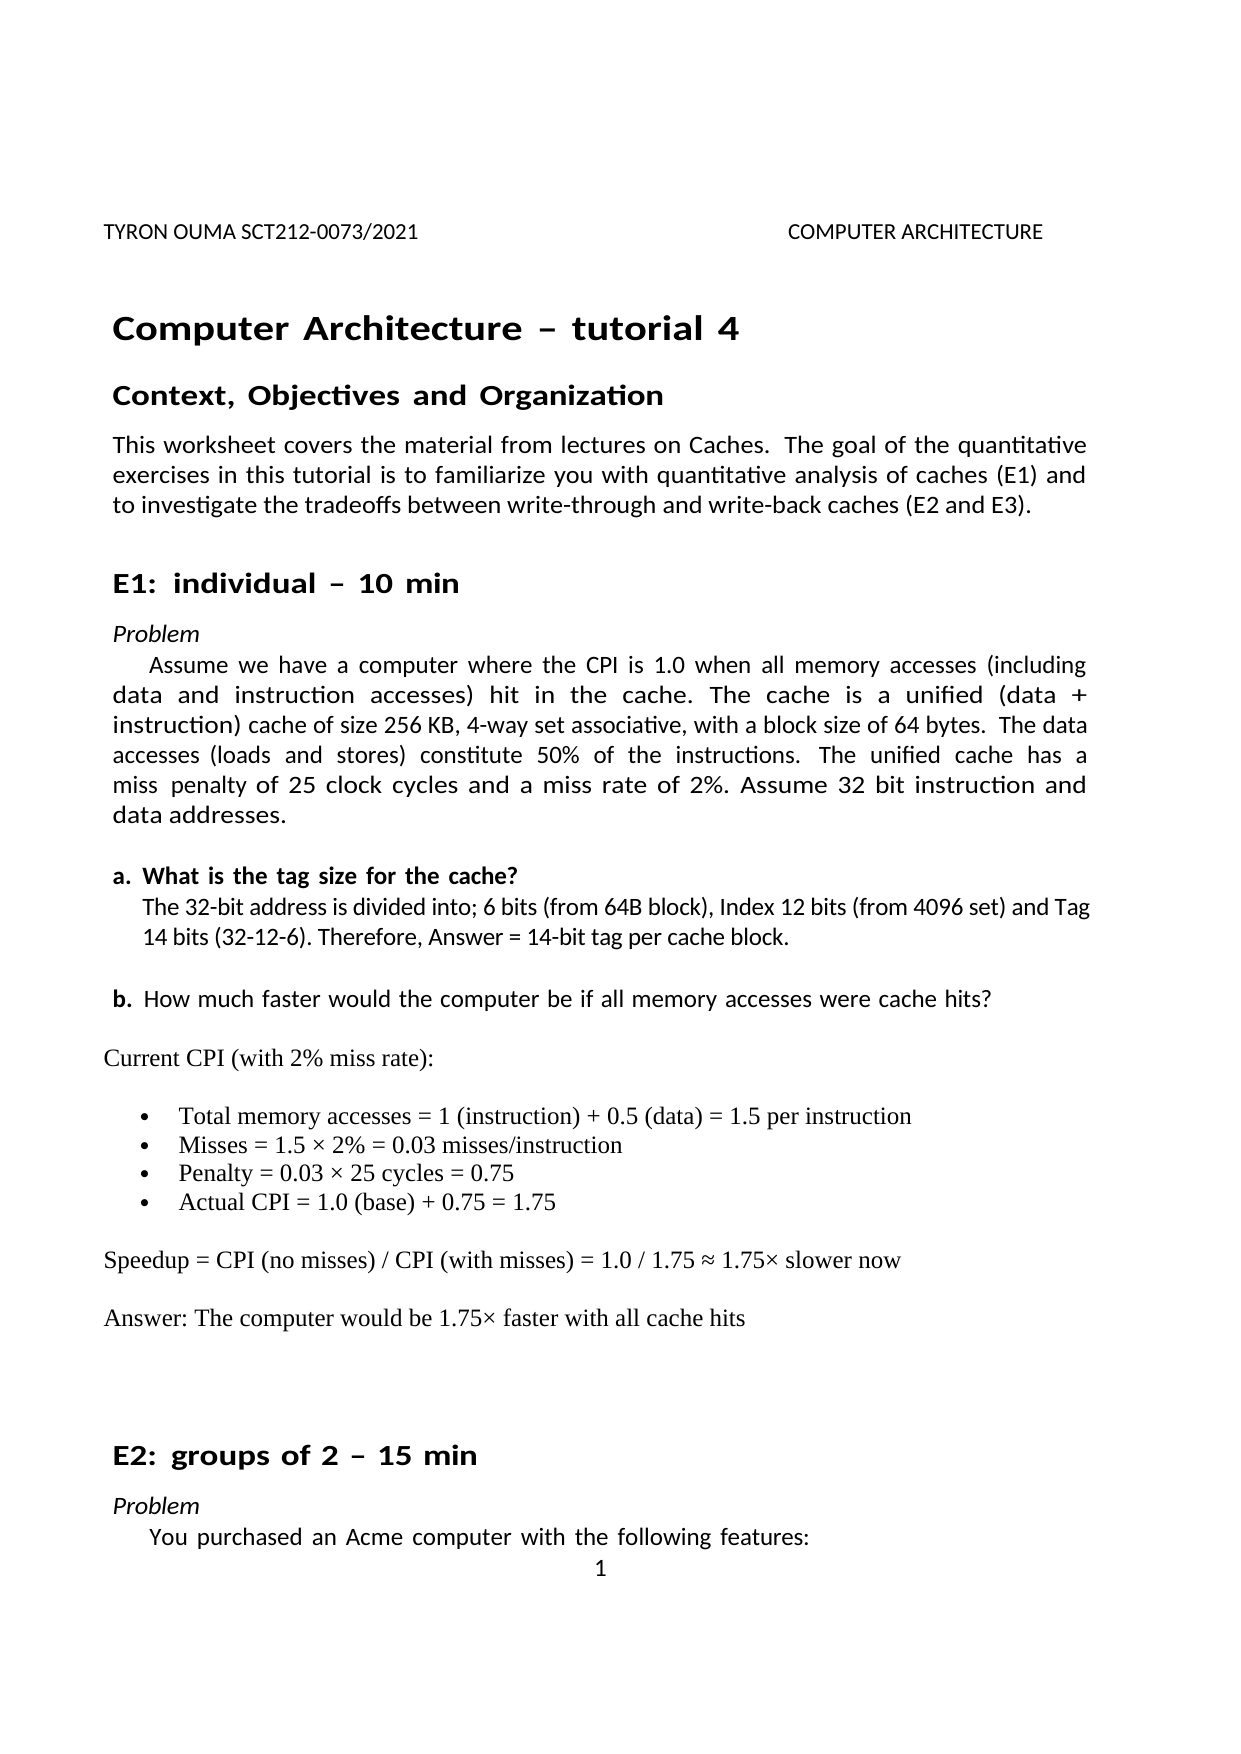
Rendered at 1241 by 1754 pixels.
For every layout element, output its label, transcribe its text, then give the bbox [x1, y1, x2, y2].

list How much faster would the computer be if all memory accesses were cache hits? [112, 983, 1093, 1014]
list Misses = 1.5 × 2% = 0.03 misses/instruction [141, 1130, 1093, 1158]
subtitle E2: groups of 2 – 15 min [112, 1437, 1093, 1473]
subtitle E1: individual – 10 min [112, 565, 1093, 601]
list Penalty = 0.03 × 25 cycles = 0.75 [141, 1158, 1093, 1187]
text This worksheet covers the material from lectures on Caches. The goal of the quantitative exercises in this tutorial is to familiarize you with quantitative analysis of caches (E1) and to investigate the tradeoffs between write-through and write-back caches (E2 and E3). [112, 430, 1088, 520]
list What is the tag size for the cache? [112, 860, 1093, 891]
list Actual CPI = 1.0 (base) + 0.75 = 1.75 [141, 1187, 1093, 1216]
title Computer Architecture – tutorial 4 [112, 306, 1093, 350]
text You purchased an Acme computer with the following features: [149, 1521, 1093, 1552]
text Assume we have a computer where the CPI is 1.0 when all memory accesses (including data and instruction accesses) hit in the cache. The cache is a unified (data + instruction) cache of size 256 KB, 4-way set associative, with a block size of 64 bytes. The data accesses (loads and stores) constitute 50% of the instructions. The unified cache has a miss penalty of 25 clock cycles and a miss rate of 2%. Assume 32 bit instruction and data addresses. [112, 650, 1088, 829]
text Problem [112, 1490, 1093, 1520]
text Problem [112, 618, 1093, 649]
subtitle Context, Objectives and Organization [112, 377, 1093, 413]
text Speedup = CPI (no misses) / CPI (with misses) = 1.0 / 1.75 ≈ 1.75× slower now [103, 1245, 1093, 1274]
text Current CPI (with 2% miss rate): [103, 1043, 1093, 1072]
list Total memory accesses = 1 (instruction) + 0.5 (data) = 1.5 per instruction [141, 1101, 1093, 1130]
list The 32-bit address is divided into; 6 bits (from 64B block), Index 12 bits (from 4096 set) and Tag 14 bits (32-12-6). Therefore, Answer = 14-bit tag per cache block. [142, 891, 1093, 952]
text Answer: The computer would be 1.75× faster with all cache hits [103, 1303, 1093, 1332]
